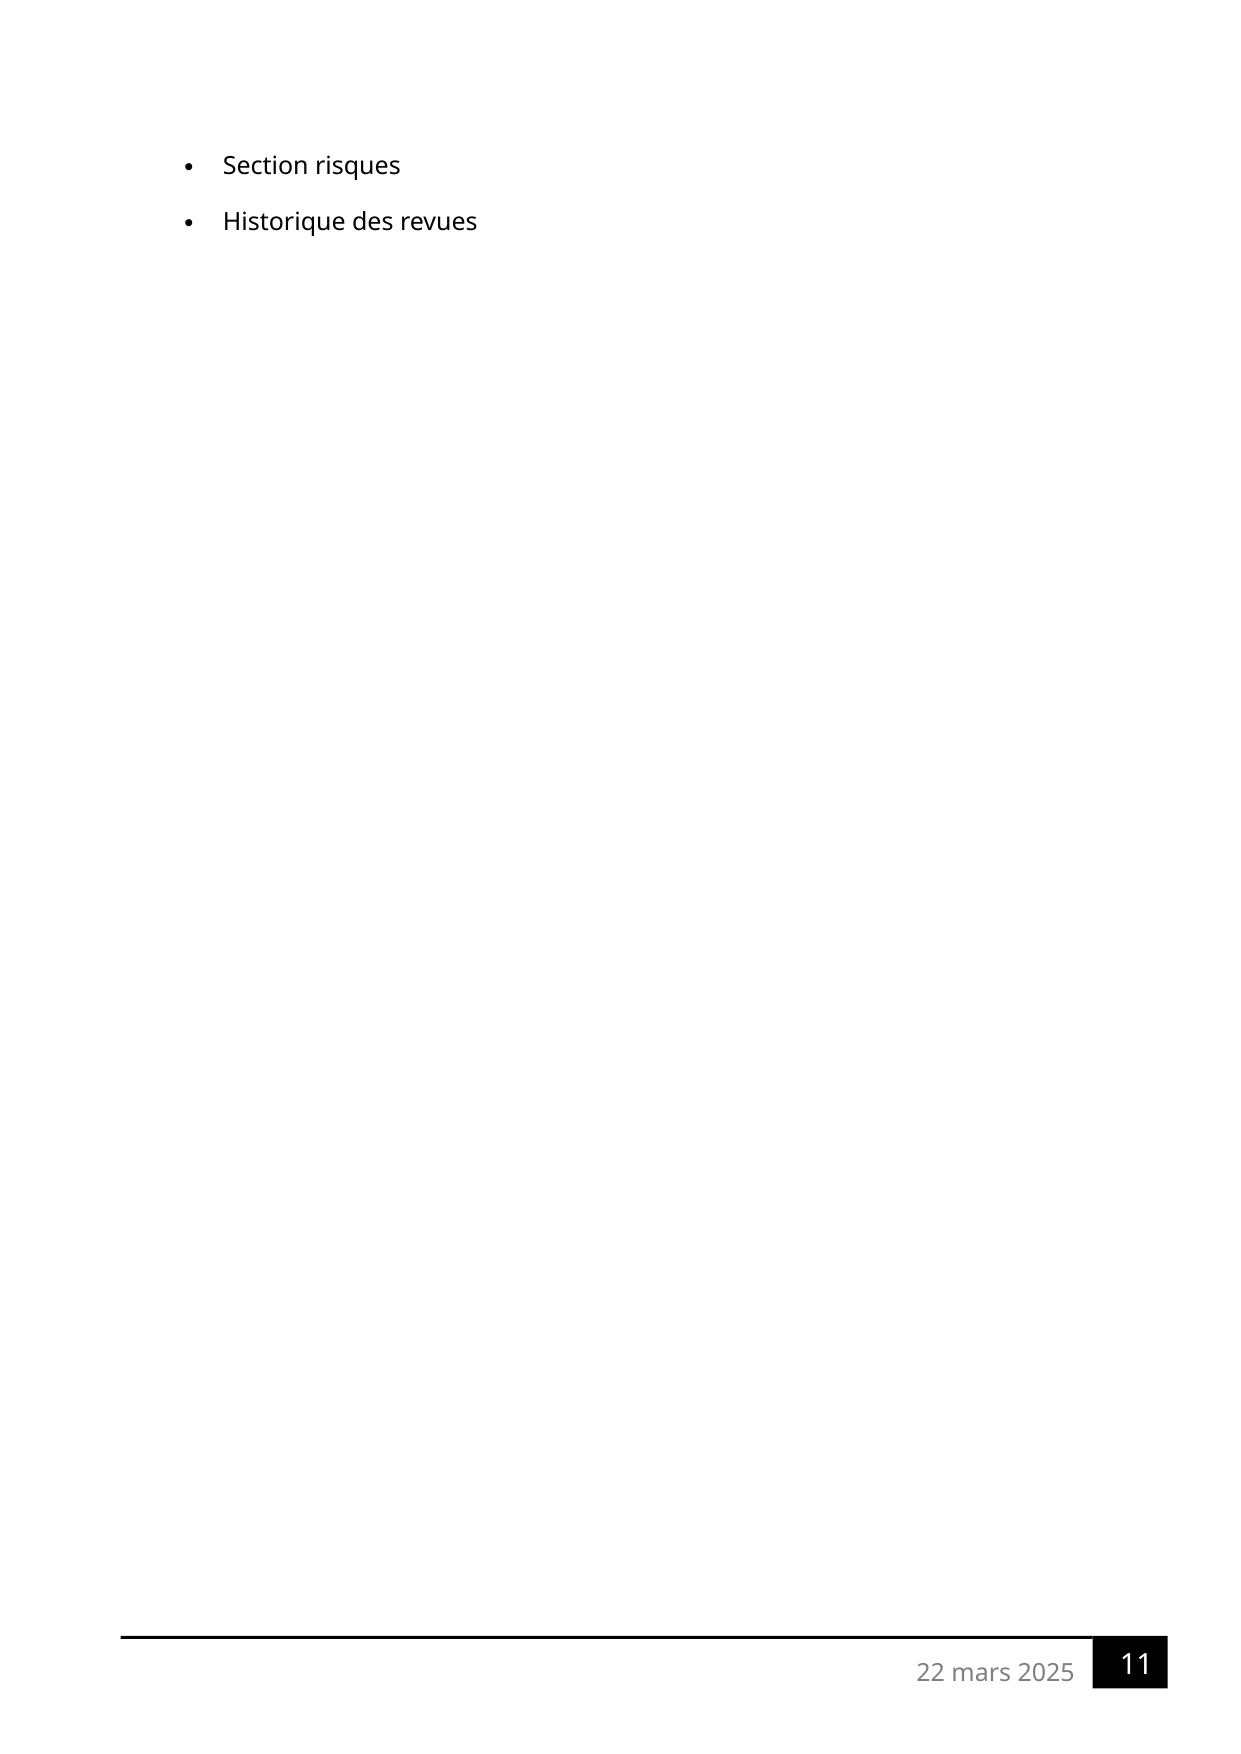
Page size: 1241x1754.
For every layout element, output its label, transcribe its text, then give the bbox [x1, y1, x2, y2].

list Section risques [185, 148, 1093, 182]
list Historique des revues [185, 203, 1093, 237]
